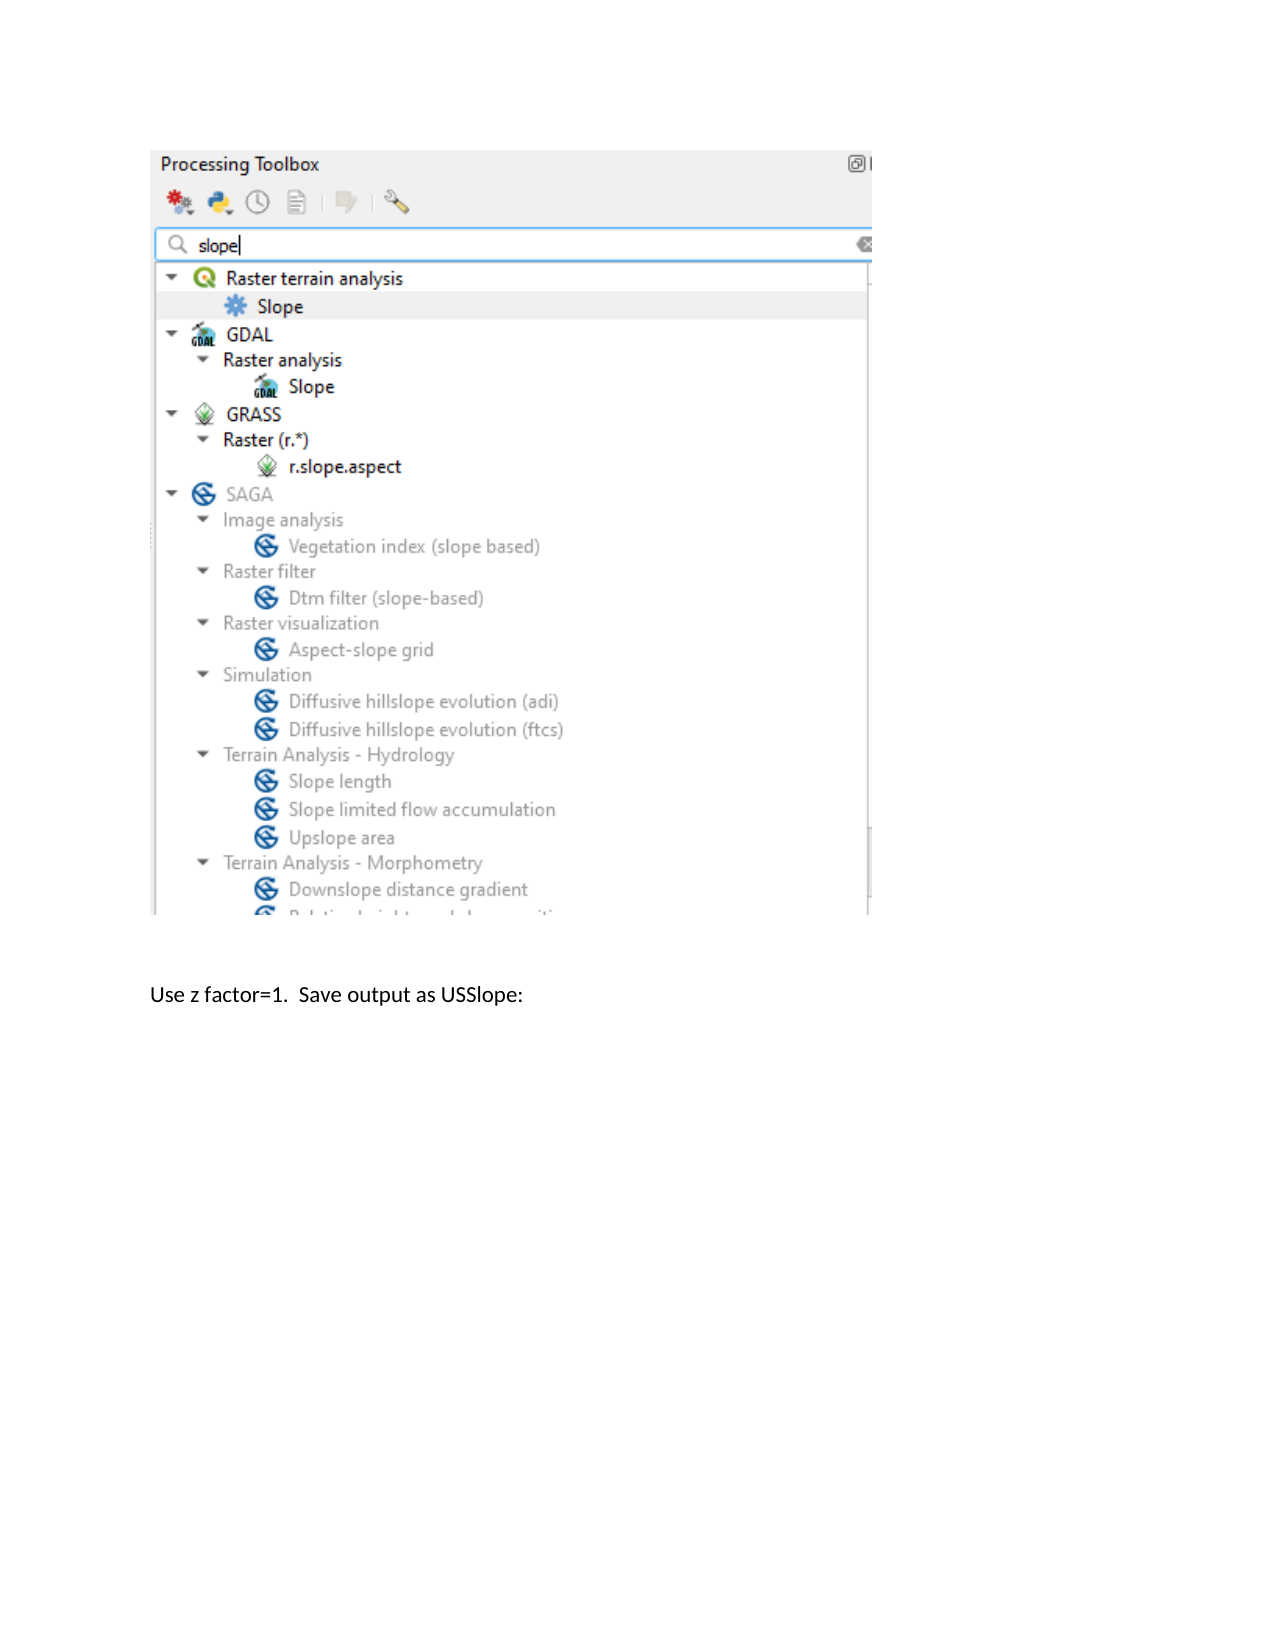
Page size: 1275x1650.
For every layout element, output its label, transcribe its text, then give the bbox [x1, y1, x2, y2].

picture [150, 150, 872, 915]
text Use z factor=1. Save output as USSlope: [150, 980, 1125, 1008]
